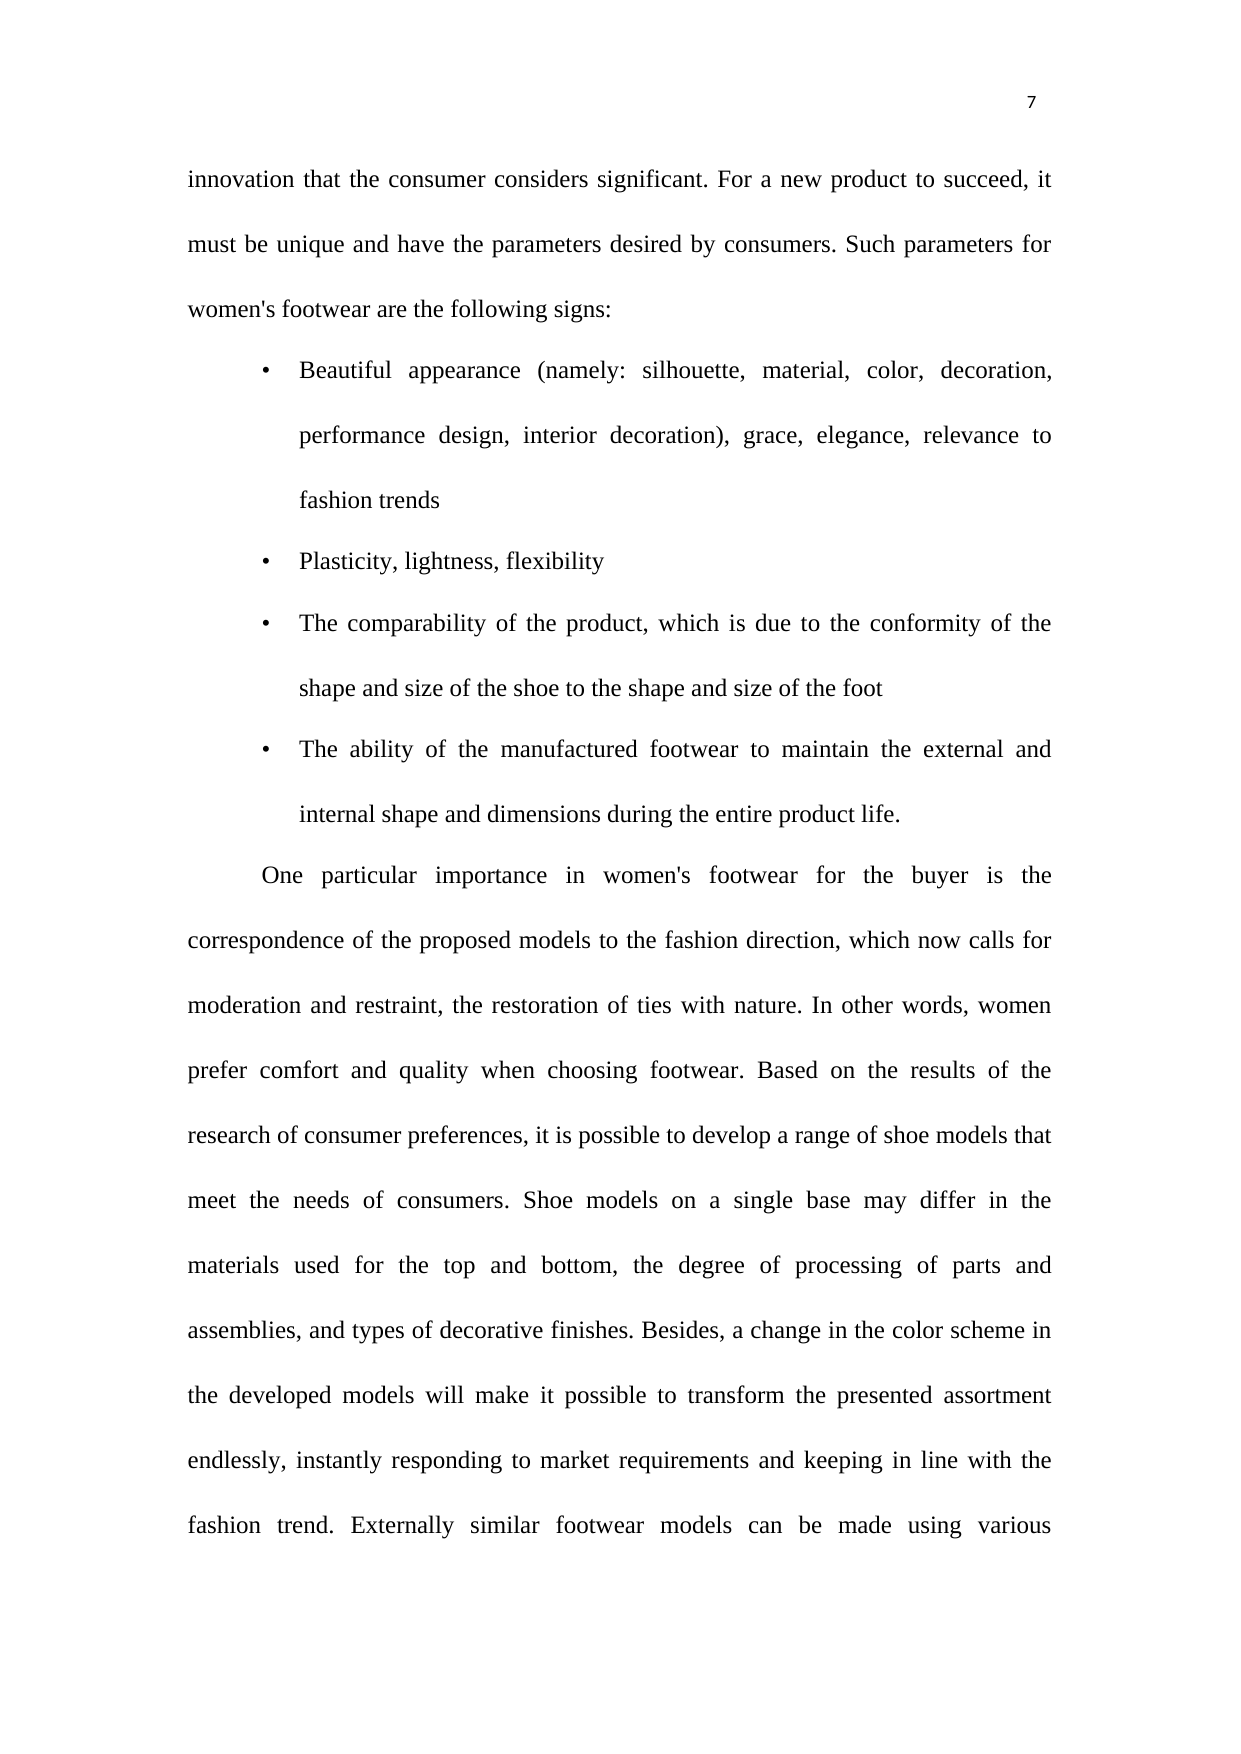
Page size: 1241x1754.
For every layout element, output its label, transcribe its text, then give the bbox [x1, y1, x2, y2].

list The ability of the manufactured footwear to maintain the external and internal shape and dimensions during the entire product life. [261, 732, 1053, 829]
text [187, 858, 1053, 1541]
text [187, 162, 1053, 324]
list The comparability of the product, which is due to the conformity of the shape and size of the shoe to the shape and size of the foot [261, 606, 1053, 703]
list Beautiful appearance (namely: silhouette, material, color, decoration, performance design, interior decoration), grace, elegance, relevance to fashion trends [261, 353, 1053, 516]
list Plasticity, lightness, flexibility [261, 544, 1053, 577]
